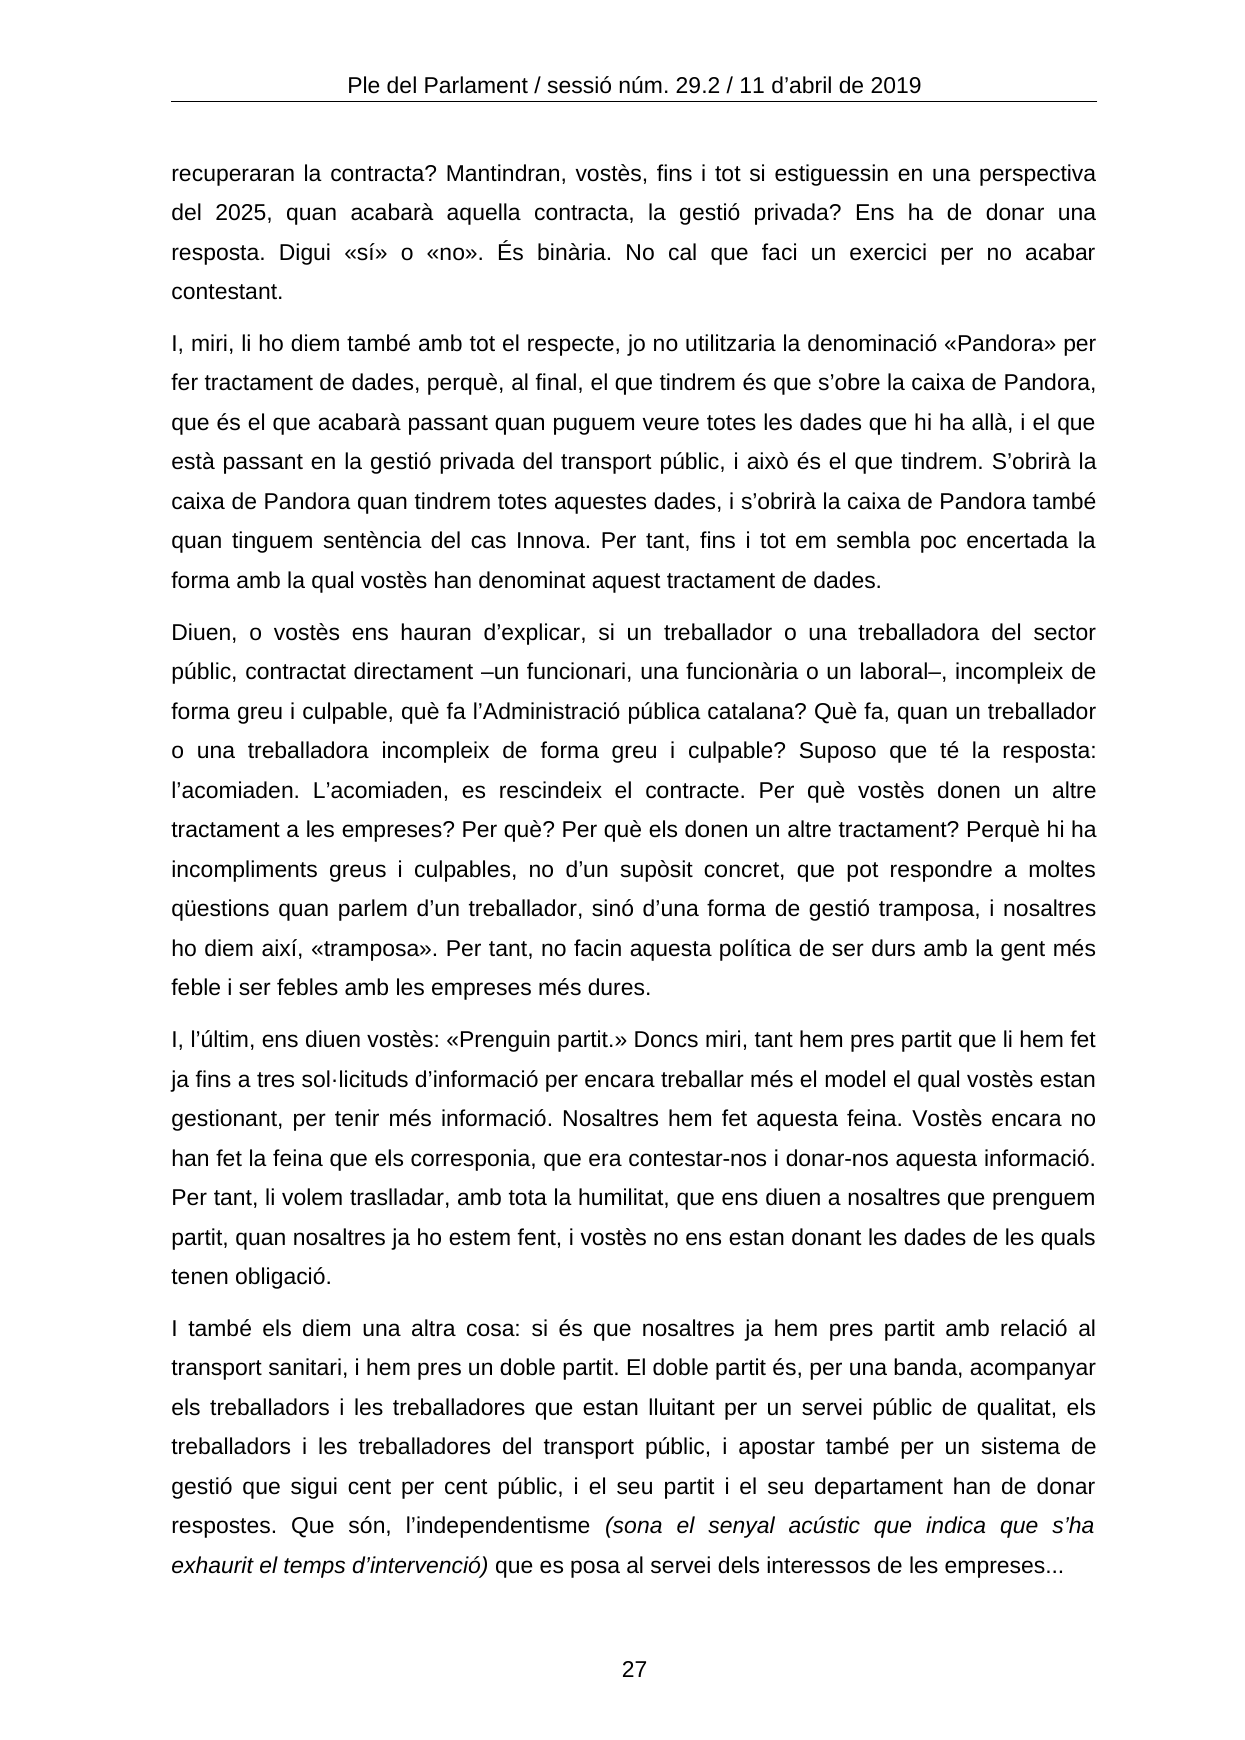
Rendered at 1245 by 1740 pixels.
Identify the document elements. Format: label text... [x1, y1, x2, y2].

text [171, 159, 1097, 304]
text I, l’últim, ens diuen vostès: «Prenguin partit.» Doncs miri, tant hem pres partit que li hem fet ja fins a tres sol·licituds d’informació per encara treballar més el model el qual vostès estan gestionant, per tenir més informació. Nosaltres hem fet aquesta feina. Vostès encara no han fet la feina que els corresponia, que era contestar-nos i donar-nos aquesta informació. Per tant, li volem traslladar, amb tota la humilitat, que ens diuen a nosaltres que prenguem partit, quan nosaltres ja ho estem fent, i vostès no ens estan donant les dades de les quals tenen obligació. [171, 1026, 1097, 1289]
text I, miri, li ho diem també amb tot el respecte, jo no utilitzaria la denominació «Pandora» per fer tractament de dades, perquè, al final, el que tindrem és que s’obre la caixa de Pandora, que és el que acabarà passant quan puguem veure totes les dades que hi ha allà, i el que està passant en la gestió privada del transport públic, i això és el que tindrem. S’obrirà la caixa de Pandora quan tindrem totes aquestes dades, i s’obrirà la caixa de Pandora també quan tinguem sentència del cas Innova. Per tant, fins i tot em sembla poc encertada la forma amb la qual vostès han denominat aquest tractament de dades. [171, 330, 1097, 593]
text I també els diem una altra cosa: si és que nosaltres ja hem pres partit amb relació al transport sanitari, i hem pres un doble partit. El doble partit és, per una banda, acompanyar els treballadors i les treballadores que estan lluitant per un servei públic de qualitat, els treballadors i les treballadores del transport públic, i apostar també per un sistema de gestió que sigui cent per cent públic, i el seu partit i el seu departament han de donar respostes. Que són, l’independentisme (sona el senyal acústic que indica que s’ha exhaurit el temps d’intervenció) que es posa al servei dels interessos de les empreses... [171, 1315, 1097, 1578]
text Diuen, o vostès ens hauran d’explicar, si un treballador o una treballadora del sector públic, contractat directament –un funcionari, una funcionària o un laboral–, incompleix de forma greu i culpable, què fa l’Administració pública catalana? Què fa, quan un treballador o una treballadora incompleix de forma greu i culpable? Suposo que té la resposta: l’acomiaden. L’acomiaden, es rescindeix el contracte. Per què vostès donen un altre tractament a les empreses? Per què? Per què els donen un altre tractament? Perquè hi ha incompliments greus i culpables, no d’un supòsit concret, que pot respondre a moltes qüestions quan parlem d’un treballador, sinó d’una forma de gestió tramposa, i nosaltres ho diem així, «tramposa». Per tant, no facin aquesta política de ser durs amb la gent més feble i ser febles amb les empreses més dures. [171, 619, 1097, 1000]
